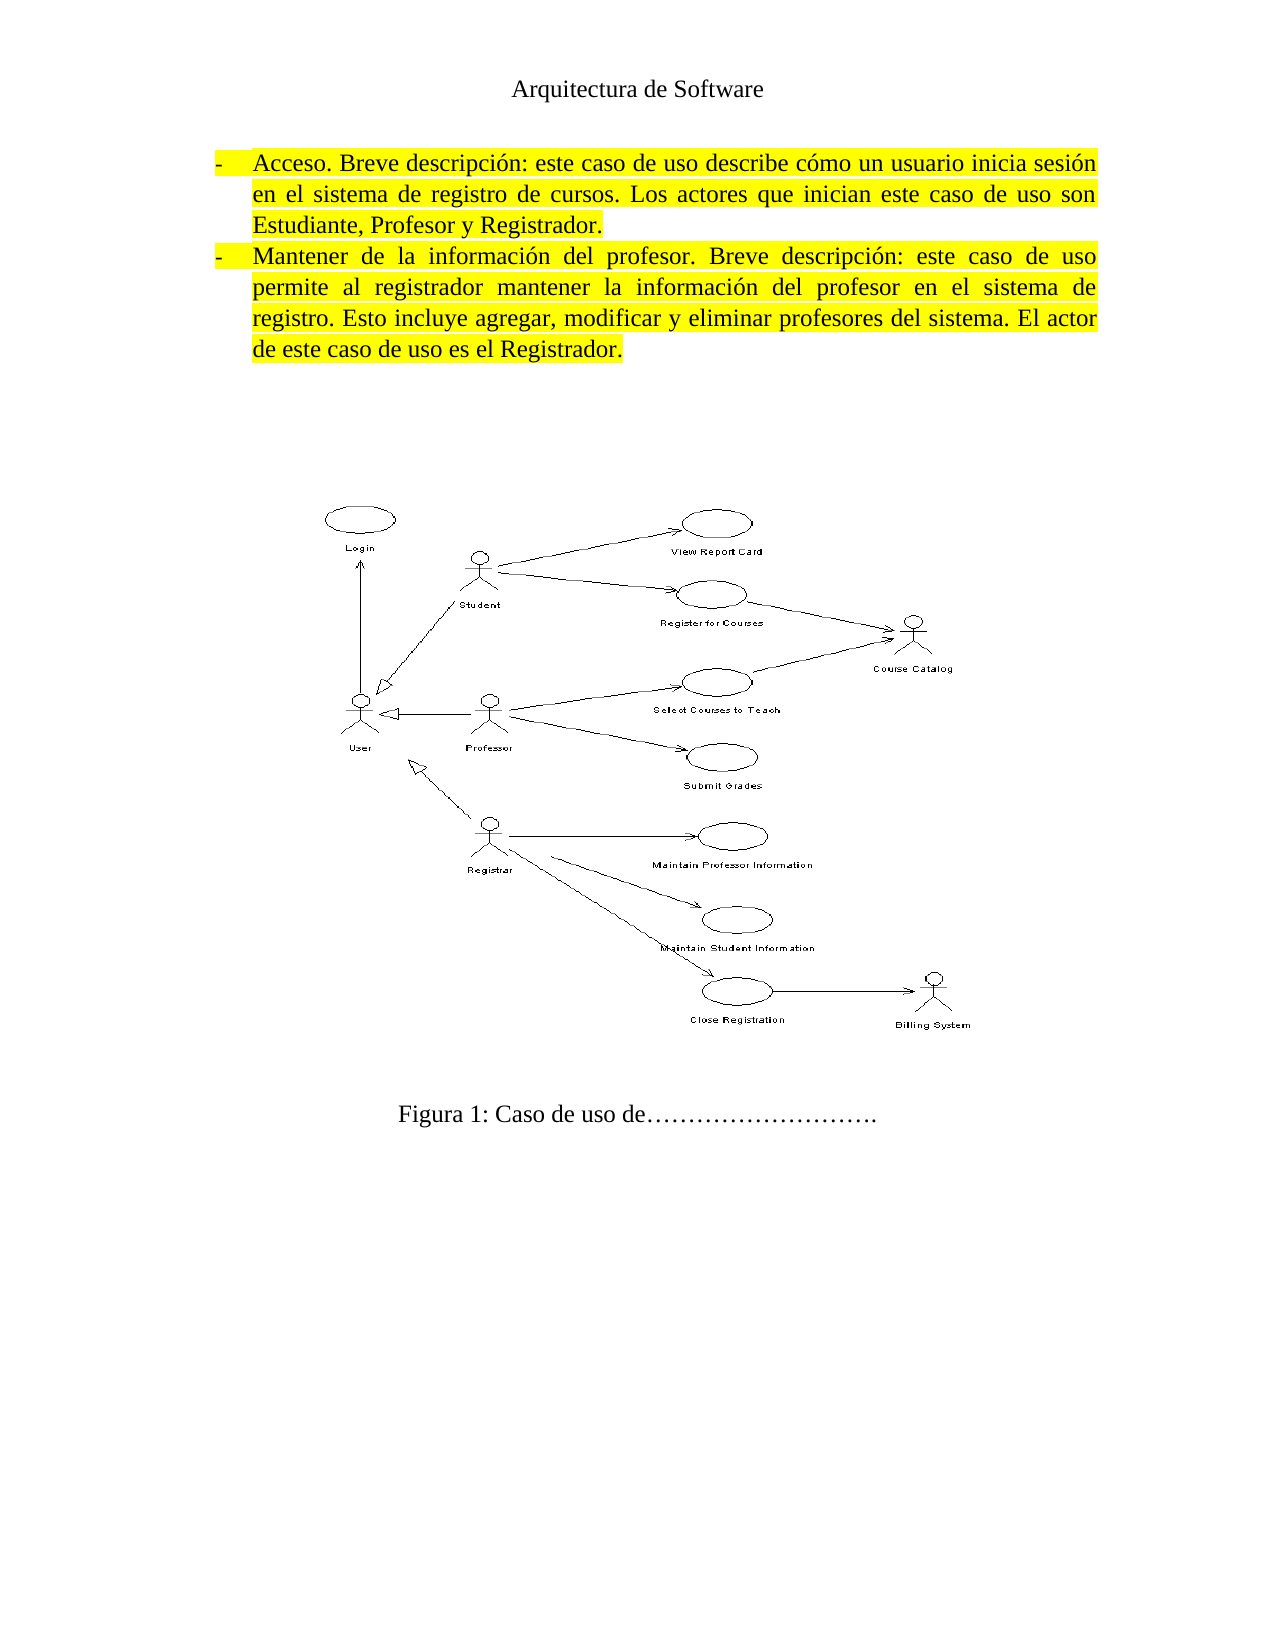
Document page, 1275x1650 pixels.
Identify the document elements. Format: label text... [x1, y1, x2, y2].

list Acceso. Breve descripción: este caso de uso describe cómo un usuario inicia sesión en el sistema de registro de cursos. Los actores que inician este caso de uso son Estudiante, Profesor y Registrador. [215, 176, 1098, 238]
picture [220, 477, 1055, 1080]
text Figura 1: Caso de uso de………………………. [177, 1099, 1098, 1127]
list Mantener de la información del profesor. Breve descripción: este caso de uso permite al registrador mantener la información del profesor en el sistema de registro. Esto incluye agregar, modificar y eliminar profesores del sistema. El actor de este caso de uso es el Registrador. [215, 269, 1098, 363]
